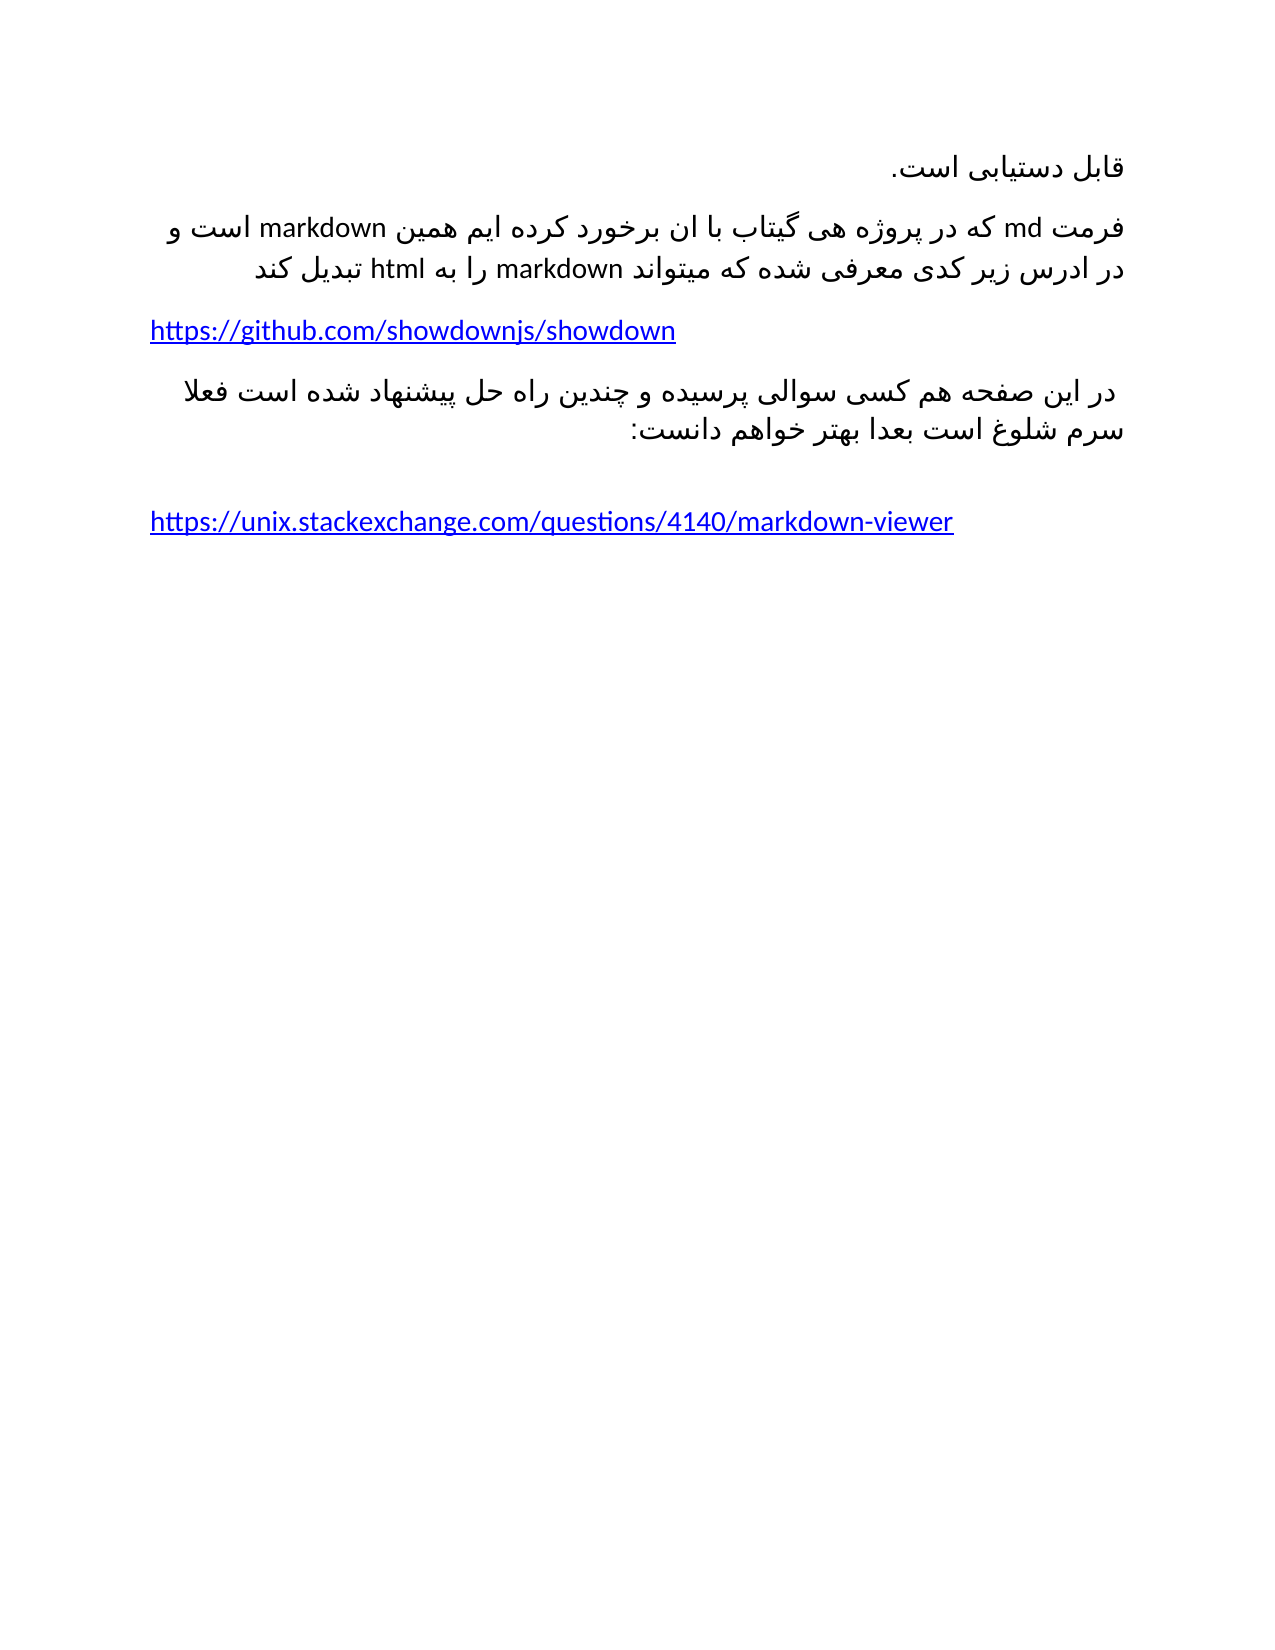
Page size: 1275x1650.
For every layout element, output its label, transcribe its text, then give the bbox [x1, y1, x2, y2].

text https://github.com/showdownjs/showdown [150, 312, 1125, 347]
text فرمت md که در پروژه هی گیتاب با ان برخورد کرده ایم همین markdown است و در ادرس زیر کدی معرفی شده که میتواند markdown را به html تبدیل کند [150, 209, 1125, 286]
text قابل دستیابی است. [150, 150, 1125, 183]
text در این صفحه هم کسی سوالی پرسیده و چندین راه حل پیشنهاد شده است فعلا سرم شلوغ است بعدا بهتر خواهم دانست: [150, 373, 1125, 478]
text https://unix.stackexchange.com/questions/4140/markdown-viewer [150, 503, 1125, 538]
